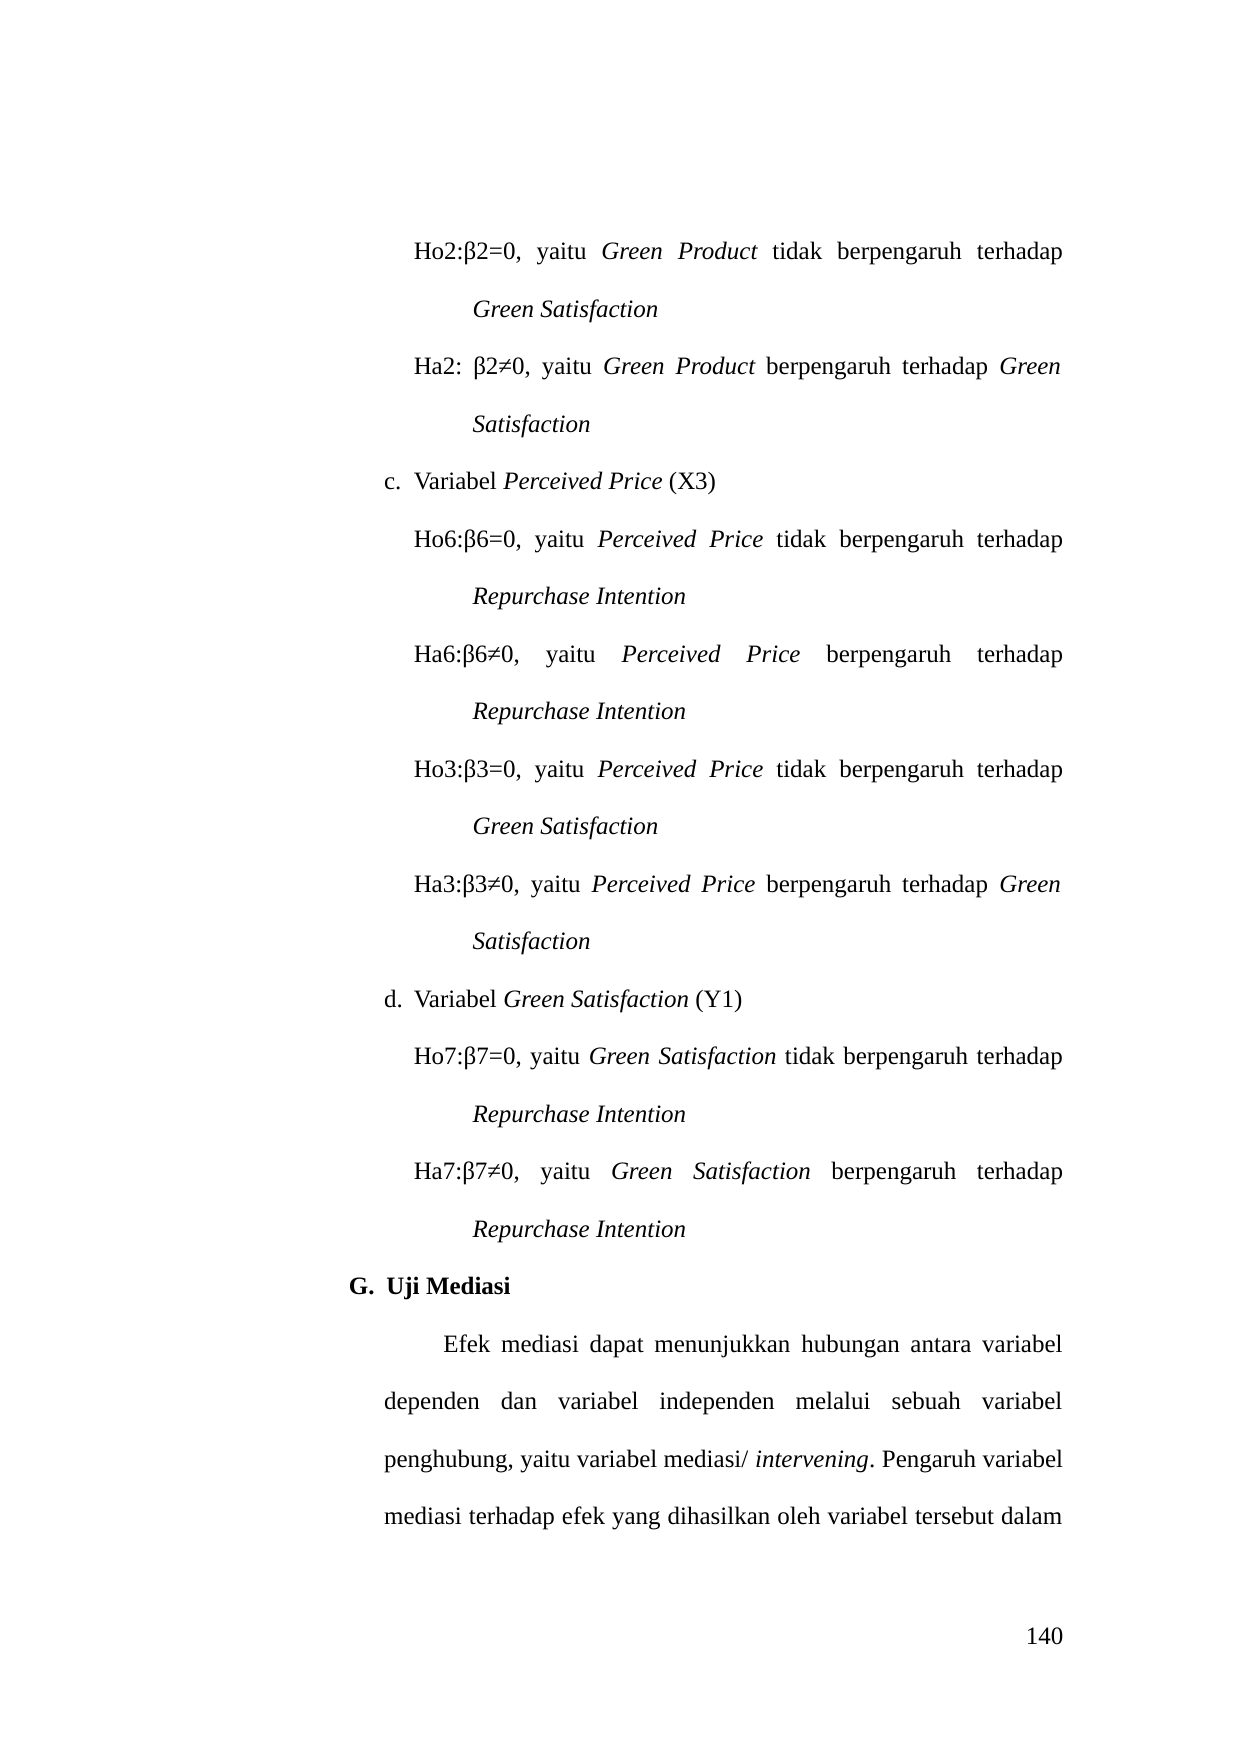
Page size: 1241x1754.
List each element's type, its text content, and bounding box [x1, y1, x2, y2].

text Ha6:β6≠0, yaitu Perceived Price berpengaruh terhadap Repurchase Intention [413, 639, 1063, 725]
text Ha2: β2≠0, yaitu Green Product berpengaruh terhadap Green Satisfaction [413, 351, 1063, 437]
list Uji Mediasi [349, 1271, 1063, 1300]
text Ho3:β3=0, yaitu Perceived Price tidak berpengaruh terhadap Green Satisfaction [413, 754, 1063, 840]
text Ho2:β2=0, yaitu Green Product tidak berpengaruh terhadap Green Satisfaction [413, 236, 1063, 322]
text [384, 1329, 1063, 1530]
list Variabel Perceived Price (X3) [384, 466, 1063, 495]
text Ho7:β7=0, yaitu Green Satisfaction tidak berpengaruh terhadap Repurchase Intention [413, 1041, 1063, 1127]
text Ha3:β3≠0, yaitu Perceived Price berpengaruh terhadap Green Satisfaction [413, 869, 1063, 955]
text Ho6:β6=0, yaitu Perceived Price tidak berpengaruh terhadap Repurchase Intention [413, 524, 1063, 610]
list Variabel Green Satisfaction (Y1) [384, 984, 1063, 1012]
text Ha7:β7≠0, yaitu Green Satisfaction berpengaruh terhadap Repurchase Intention [413, 1156, 1063, 1242]
